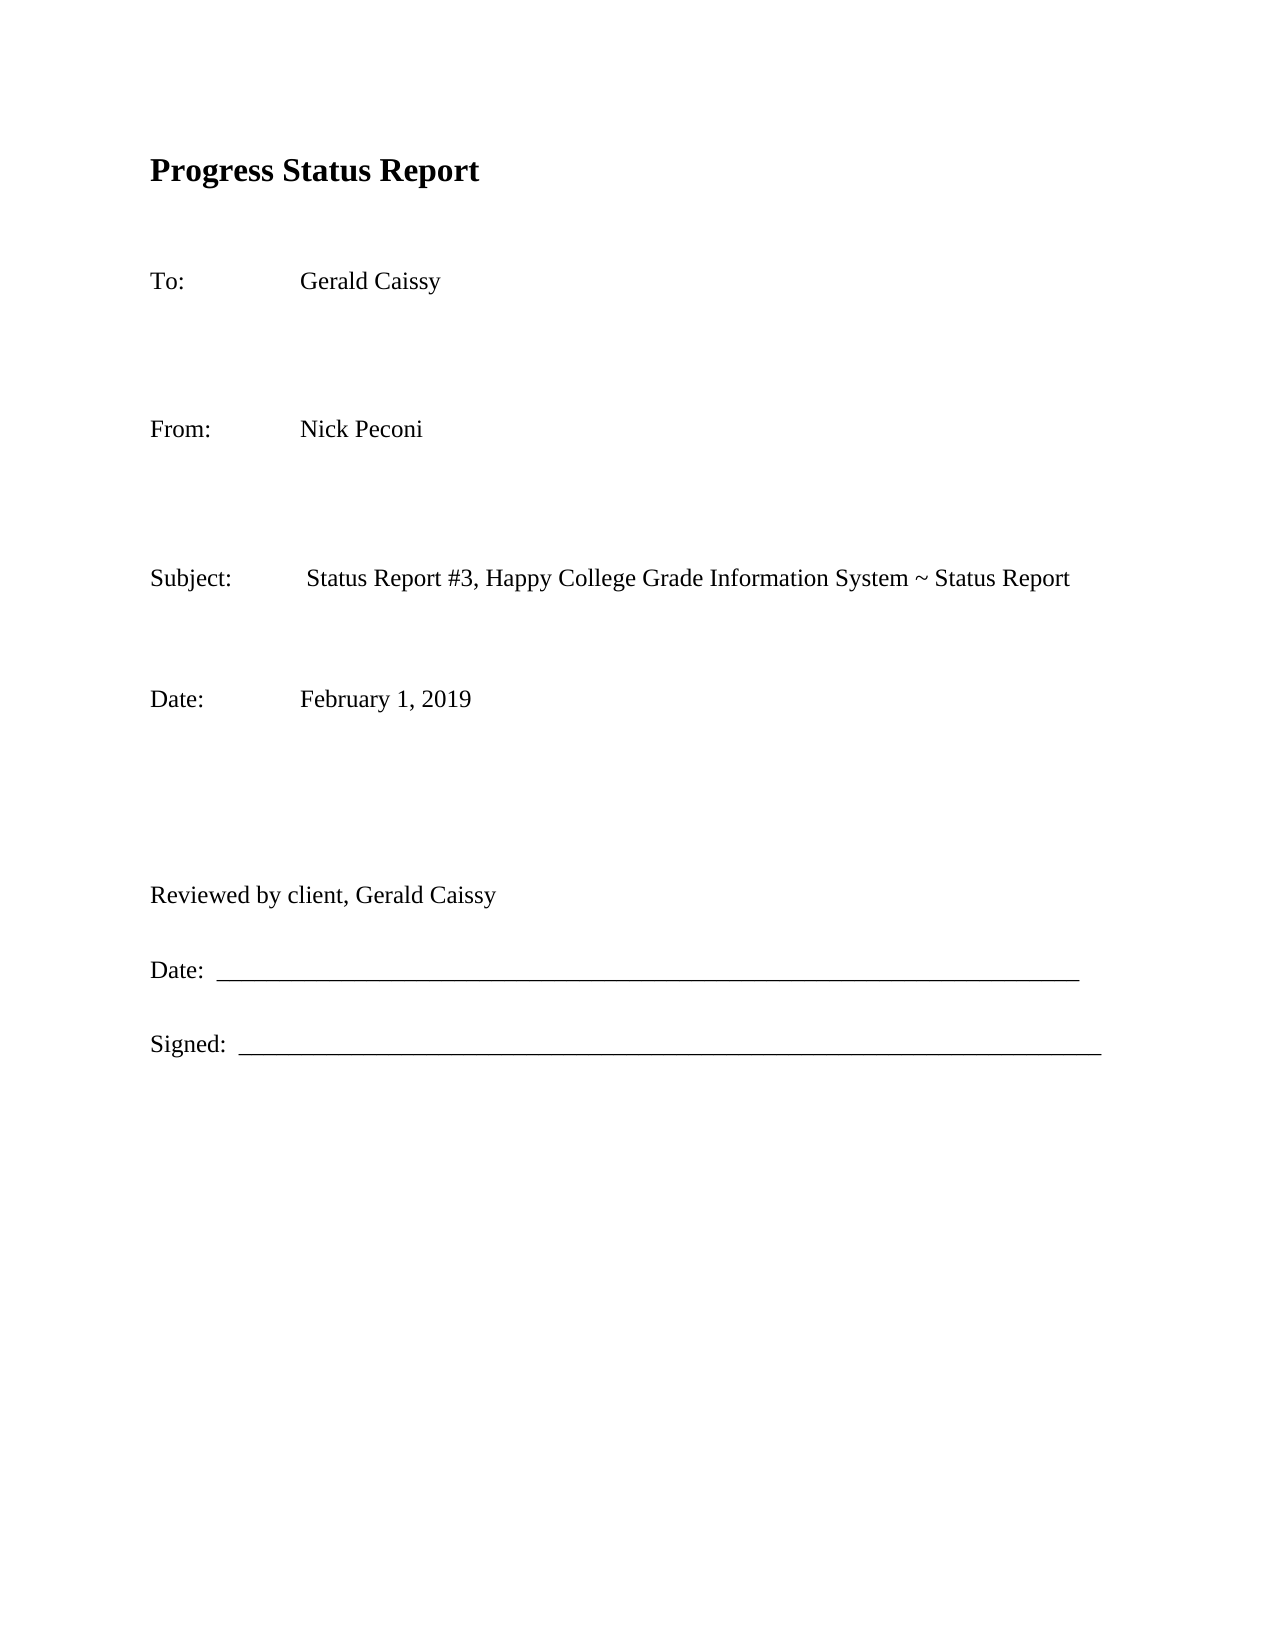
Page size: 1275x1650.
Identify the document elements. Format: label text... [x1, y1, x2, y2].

text To: Gerald Caissy [150, 266, 1125, 295]
text Signed: _____________________________________________________________________ [150, 1029, 1125, 1058]
text Date: February 1, 2019 [150, 684, 1125, 713]
text Progress Status Report [150, 150, 1125, 188]
text From: Nick Peconi [150, 414, 1125, 443]
text Subject: Status Report #3, Happy College Grade Information System ~ Status Report [150, 563, 1125, 591]
text Date: _____________________________________________________________________ [150, 955, 1125, 983]
text Reviewed by client, Gerald Caissy [150, 881, 1125, 909]
